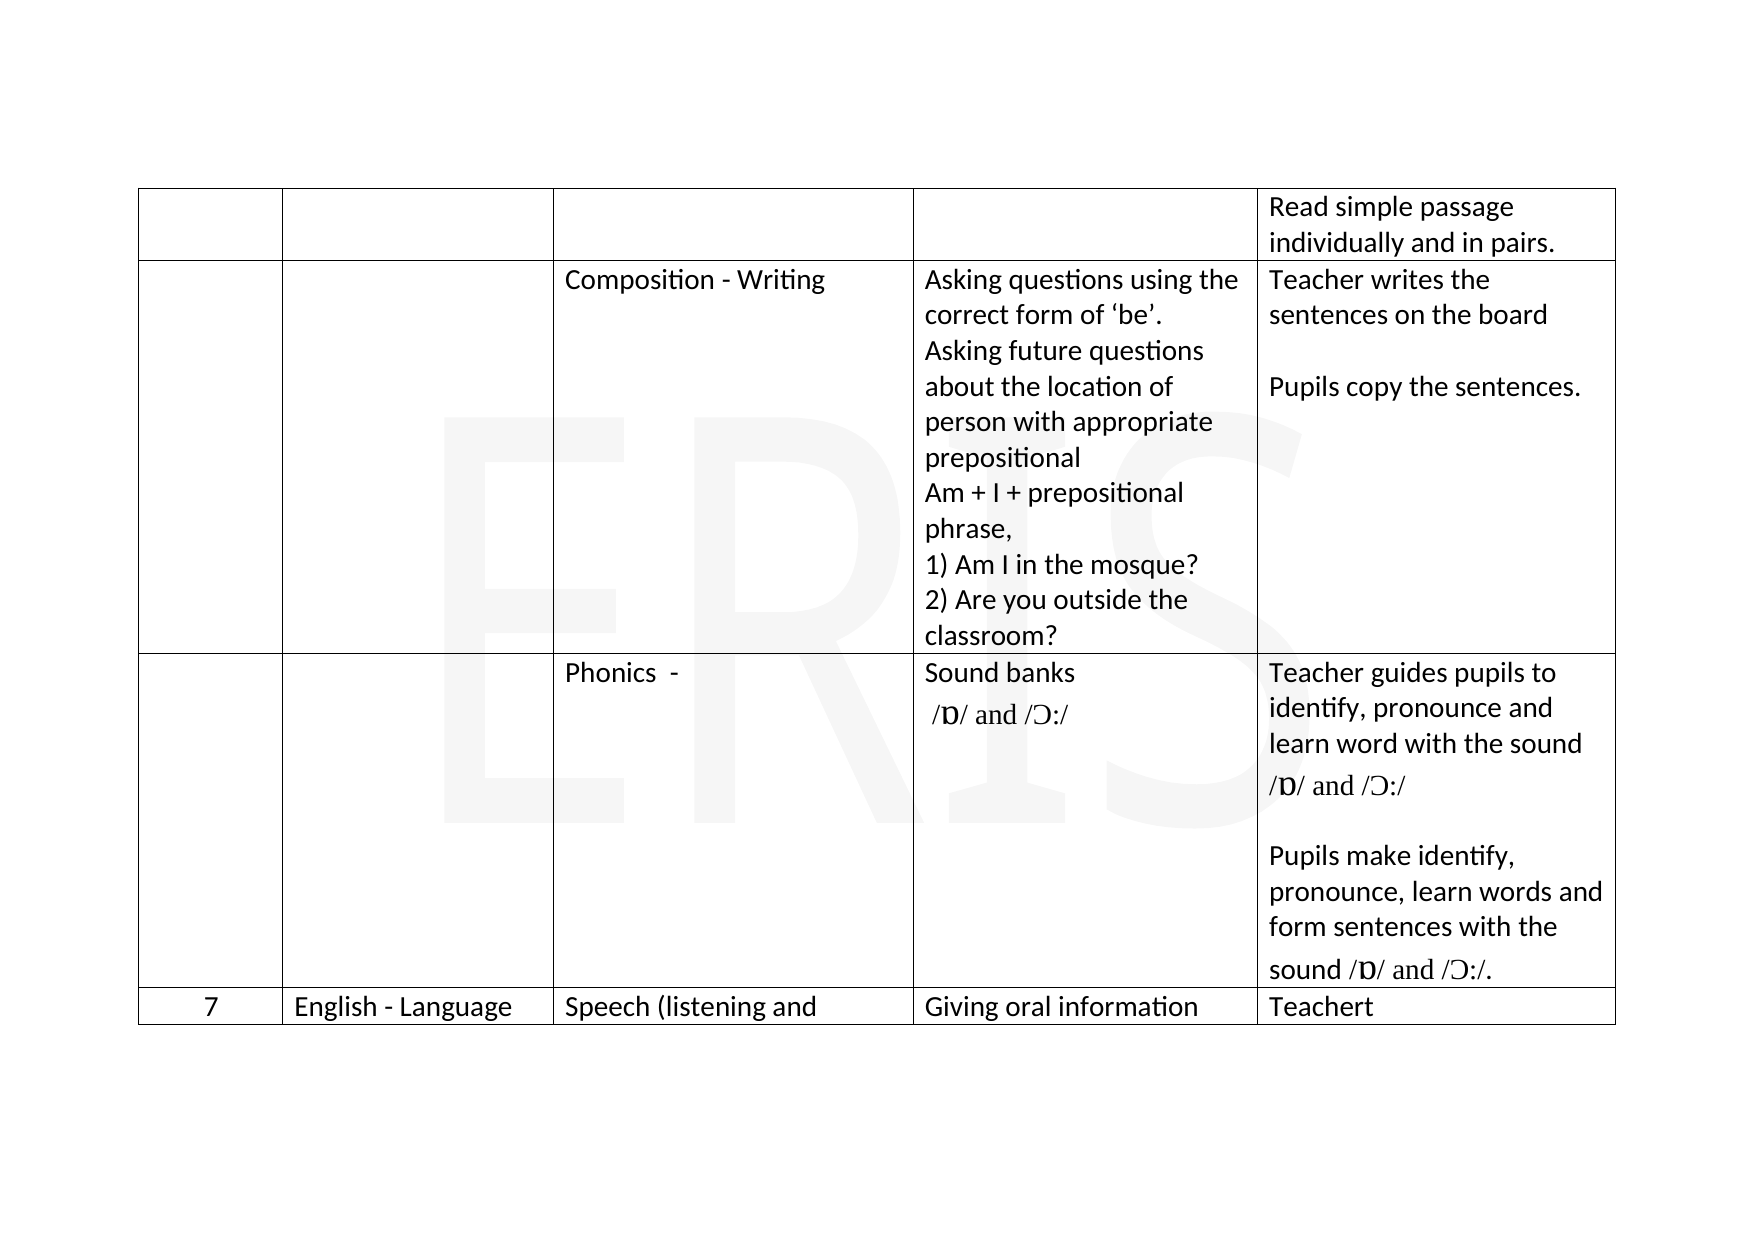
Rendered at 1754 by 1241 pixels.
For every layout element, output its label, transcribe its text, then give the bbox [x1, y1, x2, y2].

table_cell Phonics - [554, 654, 913, 987]
table_cell Teacher writes the sentences on the board Pupils copy the sentences. [1258, 261, 1615, 653]
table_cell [914, 988, 1257, 1024]
table_cell Sound banks /ɒ/ and /Ɔ:/ [914, 654, 1257, 987]
table_cell Composition - Writing [554, 261, 913, 653]
table_cell [283, 261, 553, 653]
table_cell English - Language [283, 988, 553, 1024]
table_cell 7 [139, 988, 282, 1024]
table_cell [283, 654, 553, 987]
table_cell Teacher guides pupils to identify, pronounce and learn word with the sound /ɒ/ and /Ɔ:/ Pupils make identify, pronounce, learn words and form sentences with the sound /ɒ/ and /Ɔ:/. [1258, 654, 1615, 987]
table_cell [1258, 988, 1615, 1024]
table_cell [914, 189, 1257, 260]
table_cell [554, 189, 913, 260]
table_cell [283, 189, 553, 260]
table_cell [1258, 189, 1615, 260]
table_cell Asking questions using the correct form of ‘be’. Asking future questions about the location of person with appropriate prepositional Am + I + prepositional phrase, Am I in the mosque? Are you outside the classroom? [914, 261, 1257, 653]
table_cell [139, 189, 282, 260]
table_cell [139, 654, 282, 987]
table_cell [554, 988, 913, 1024]
table_cell [139, 261, 282, 653]
